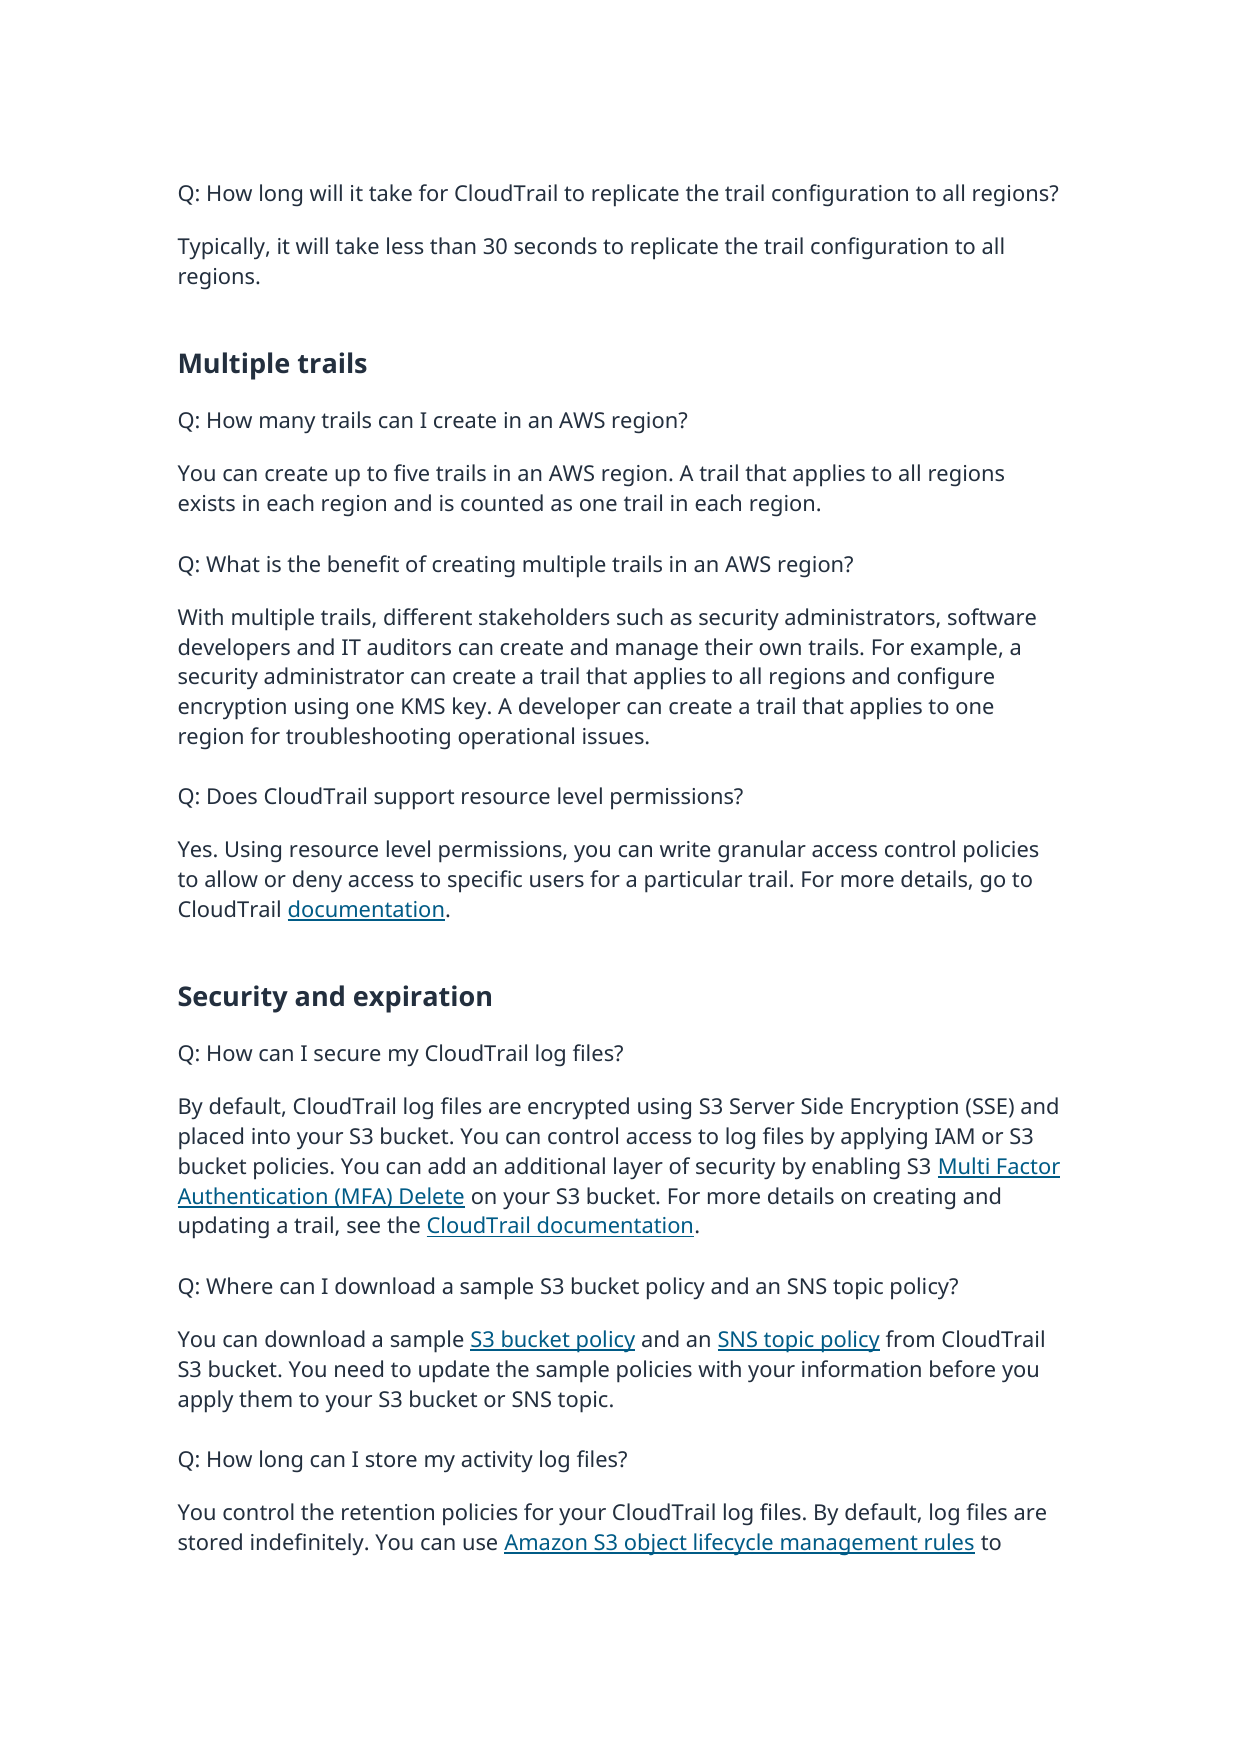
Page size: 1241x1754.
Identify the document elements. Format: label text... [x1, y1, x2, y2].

text Q: How many trails can I create in an AWS region? [177, 405, 1063, 435]
subtitle Multiple trails [177, 345, 1063, 382]
text Q: How long can I store my activity log files? [177, 1444, 1063, 1474]
text Q: Where can I download a sample S3 bucket policy and an SNS topic policy? [177, 1271, 1063, 1301]
text Yes. Using resource level permissions, you can write granular access control policies to allow or deny access to specific users for a particular trail. For more details, go to CloudTrail documentation. [177, 834, 1063, 924]
text Q: What is the benefit of creating multiple trails in an AWS region? [177, 548, 1063, 578]
text You can create up to five trails in an AWS region. A trail that applies to all regions exists in each region and is counted as one trail in each region. [177, 458, 1063, 518]
text You can download a sample S3 bucket policy and an SNS topic policy from CloudTrail S3 bucket. You need to update the sample policies with your information before you apply them to your S3 bucket or SNS topic. [177, 1324, 1063, 1413]
text Typically, it will take less than 30 seconds to replicate the trail configuration to all regions. [177, 231, 1063, 291]
text Q: How can I secure my CloudTrail log files? [177, 1038, 1063, 1068]
text Q: How long will it take for CloudTrail to replicate the trail configuration to all regions? [177, 178, 1063, 208]
text With multiple trails, different stakeholders such as security administrators, software developers and IT auditors can create and manage their own trails. For example, a security administrator can create a trail that applies to all regions and configure encryption using one KMS key. A developer can create a trail that applies to one region for troubleshooting operational issues. [177, 602, 1063, 751]
text Q: Does CloudTrail support resource level permissions? [177, 781, 1063, 811]
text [177, 1497, 1063, 1557]
subtitle Security and expiration [177, 978, 1063, 1015]
text By default, CloudTrail log files are encrypted using S3 Server Side Encryption (SSE) and placed into your S3 bucket. You can control access to log files by applying IAM or S3 bucket policies. You can add an additional layer of security by enabling S3 Multi Factor Authentication (MFA) Delete on your S3 bucket. For more details on creating and updating a trail, see the CloudTrail documentation. [177, 1091, 1063, 1240]
